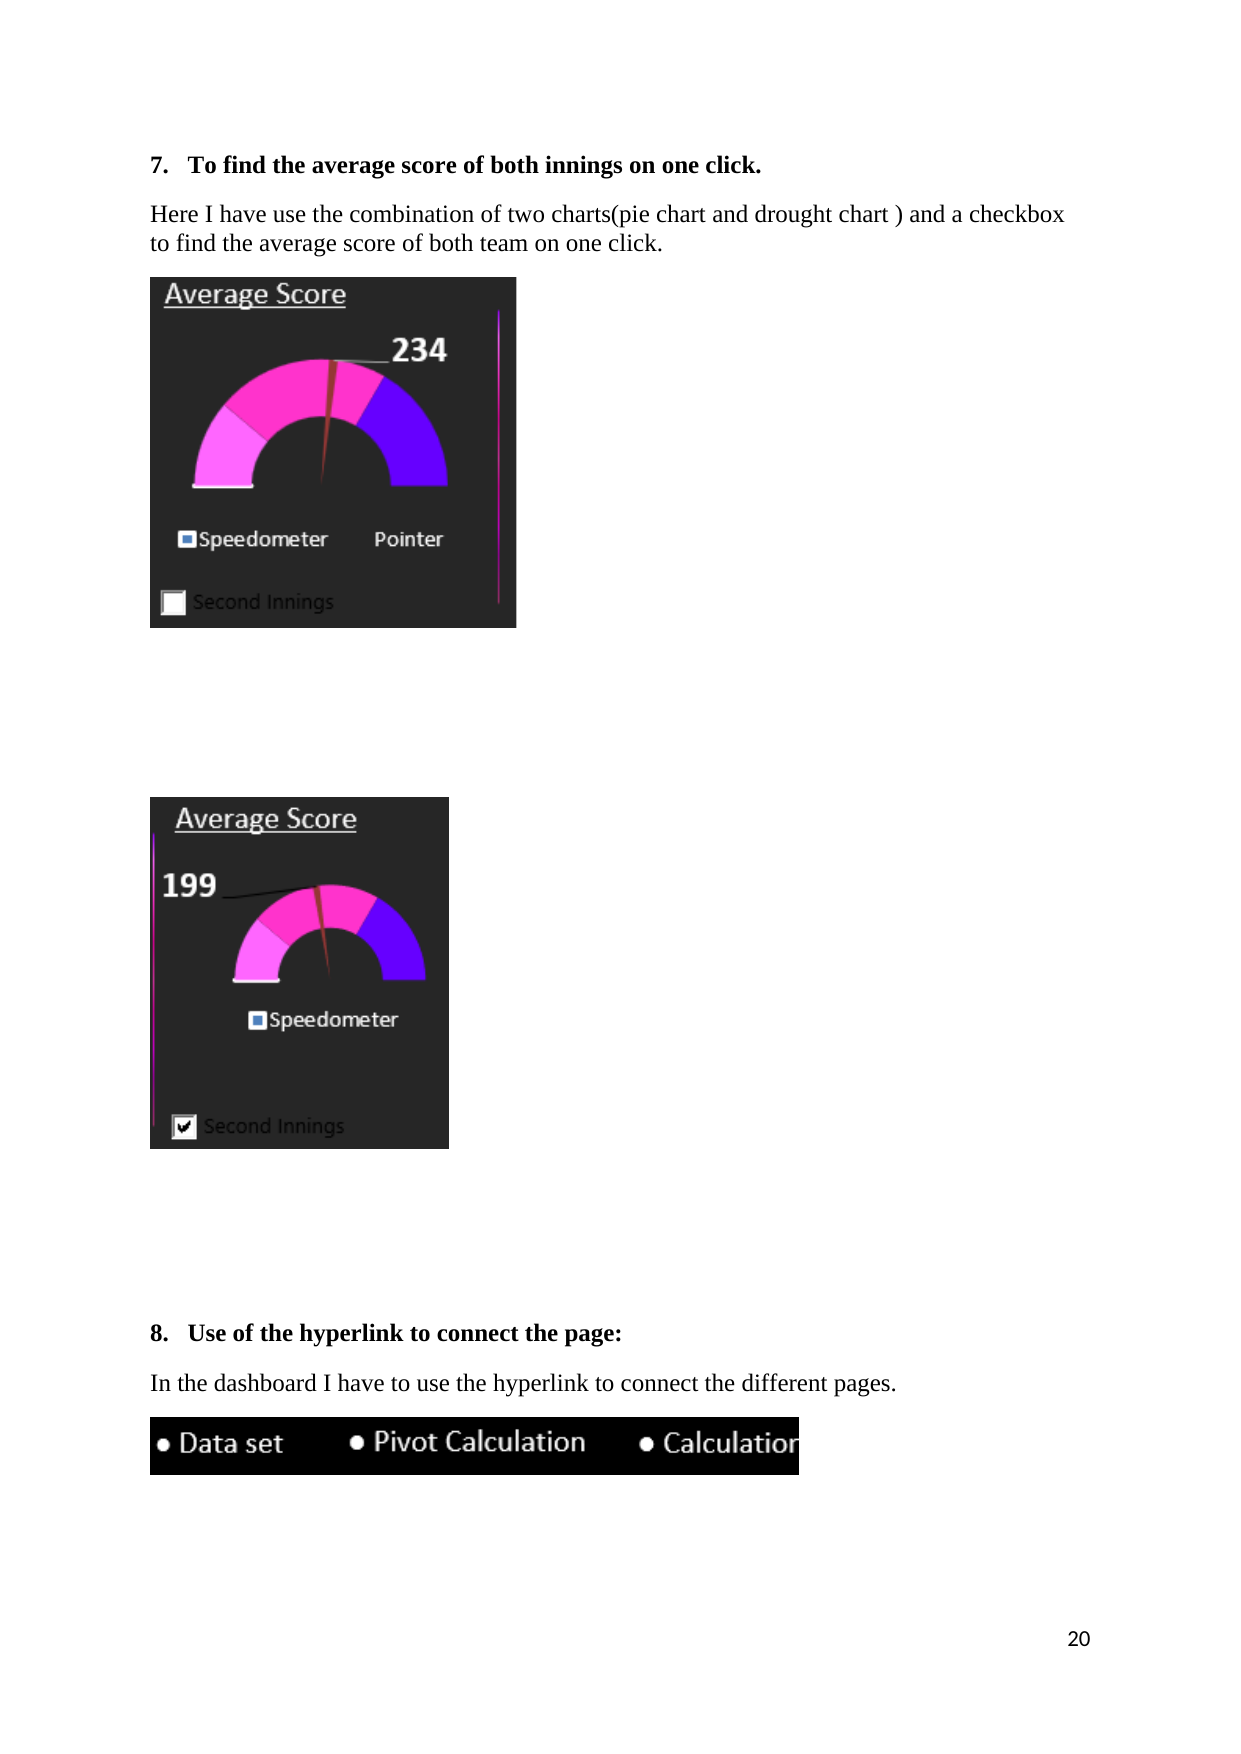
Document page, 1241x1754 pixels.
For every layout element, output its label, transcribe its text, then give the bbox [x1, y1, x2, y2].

text Here I have use the combination of two charts(pie chart and drought chart ) and a checkbox to find the average score of both team on one click. [150, 199, 1090, 257]
list To find the average score of both innings on one click. [150, 150, 1090, 179]
text In the dashboard I have to use the hyperlink to connect the different pages. [150, 1368, 1090, 1397]
picture [150, 797, 449, 1149]
picture [150, 1417, 799, 1475]
list Use of the hyperlink to connect the page: [150, 1318, 1090, 1347]
picture [150, 277, 517, 628]
